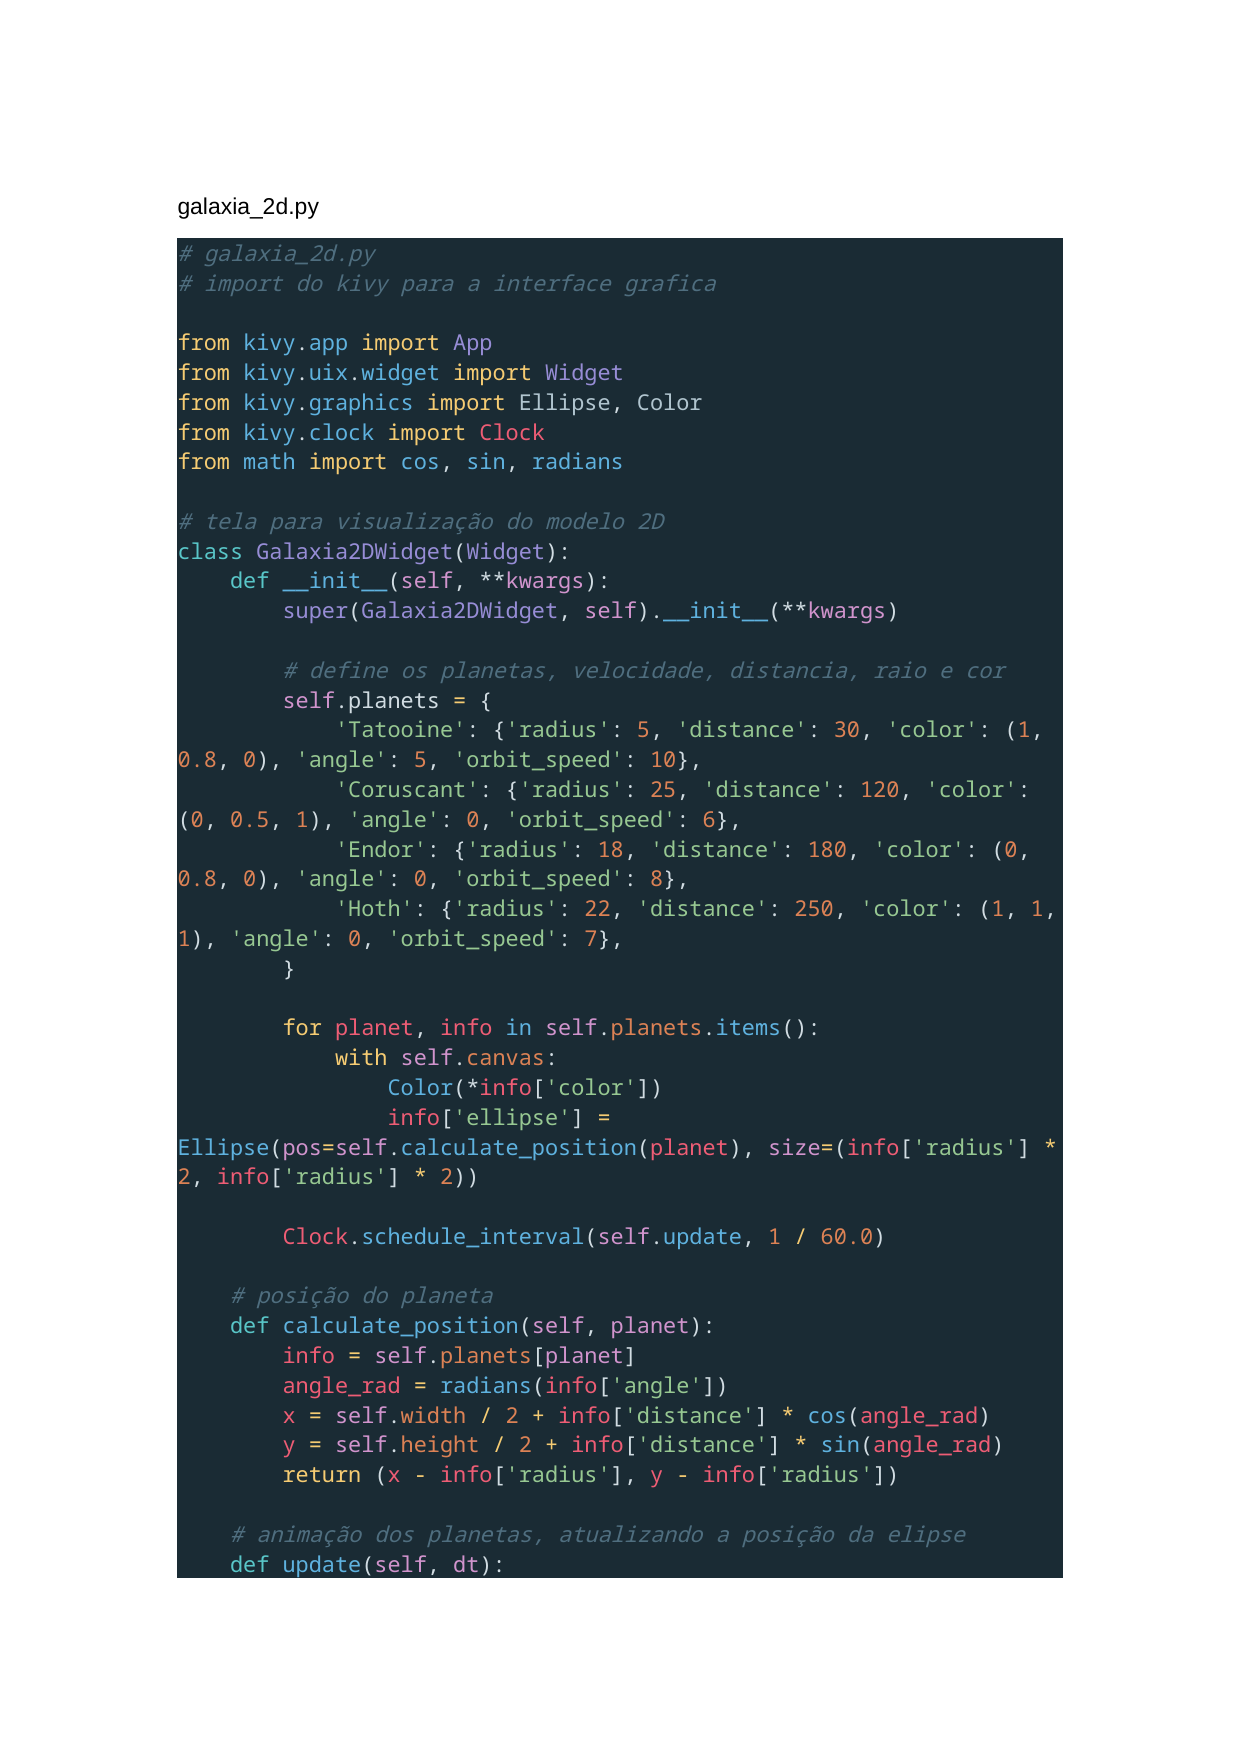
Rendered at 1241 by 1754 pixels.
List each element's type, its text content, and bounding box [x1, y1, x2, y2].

text Clock.schedule_interval(self.update, 1 / 60.0) [177, 1221, 1063, 1251]
text 'Hoth': {'radius': 22, 'distance': 250, 'color': (1, 1, 1), 'angle': 0, 'orbit_speed': 7}, [177, 893, 1063, 953]
text def __init__(self, **kwargs): [177, 566, 1063, 595]
text 'Endor': {'radius': 18, 'distance': 180, 'color': (0, 0.8, 0), 'angle': 0, 'orbit_speed': 8}, [177, 834, 1063, 893]
text # posição do planeta [177, 1281, 1063, 1310]
text for planet, info in self.planets.items(): [177, 1012, 1063, 1042]
text with self.canvas: [177, 1042, 1063, 1072]
text from math import cos, sin, radians [177, 446, 1063, 476]
text 'Tatooine': {'radius': 5, 'distance': 30, 'color': (1, 0.8, 0), 'angle': 5, 'orbit_speed': 10}, [177, 714, 1063, 774]
text from kivy.clock import Clock [177, 417, 1063, 446]
text angle_rad = radians(info['angle']) [177, 1370, 1063, 1400]
text def update(self, dt): [177, 1549, 1063, 1578]
text # tela para visualização do modelo 2D [177, 506, 1063, 536]
text super(Galaxia2DWidget, self).__init__(**kwargs) [177, 595, 1063, 625]
text from kivy.graphics import Ellipse, Color [177, 387, 1063, 417]
text self.planets = { [177, 685, 1063, 714]
text return (x - info['radius'], y - info['radius']) [177, 1459, 1063, 1489]
text # import do kivy para a interface grafica [177, 268, 1063, 297]
text from kivy.app import App [177, 327, 1063, 357]
text def calculate_position(self, planet): [177, 1310, 1063, 1340]
text y = self.height / 2 + info['distance'] * sin(angle_rad) [177, 1429, 1063, 1459]
text # define os planetas, velocidade, distancia, raio e cor [177, 655, 1063, 685]
text x = self.width / 2 + info['distance'] * cos(angle_rad) [177, 1400, 1063, 1429]
text # galaxia_2d.py [177, 238, 1063, 268]
text } [177, 953, 1063, 983]
text class Galaxia2DWidget(Widget): [177, 536, 1063, 566]
text info = self.planets[planet] [177, 1340, 1063, 1370]
text # animação dos planetas, atualizando a posição da elipse [177, 1519, 1063, 1549]
text from kivy.uix.widget import Widget [177, 357, 1063, 387]
text 'Coruscant': {'radius': 25, 'distance': 120, 'color': (0, 0.5, 1), 'angle': 0, 'orbit_speed': 6}, [177, 774, 1063, 834]
text galaxia_2d.py [177, 193, 1063, 219]
text Color(*info['color']) [177, 1072, 1063, 1102]
text info['ellipse'] = Ellipse(pos=self.calculate_position(planet), size=(info['radius'] * 2, info['radius'] * 2)) [177, 1102, 1063, 1191]
